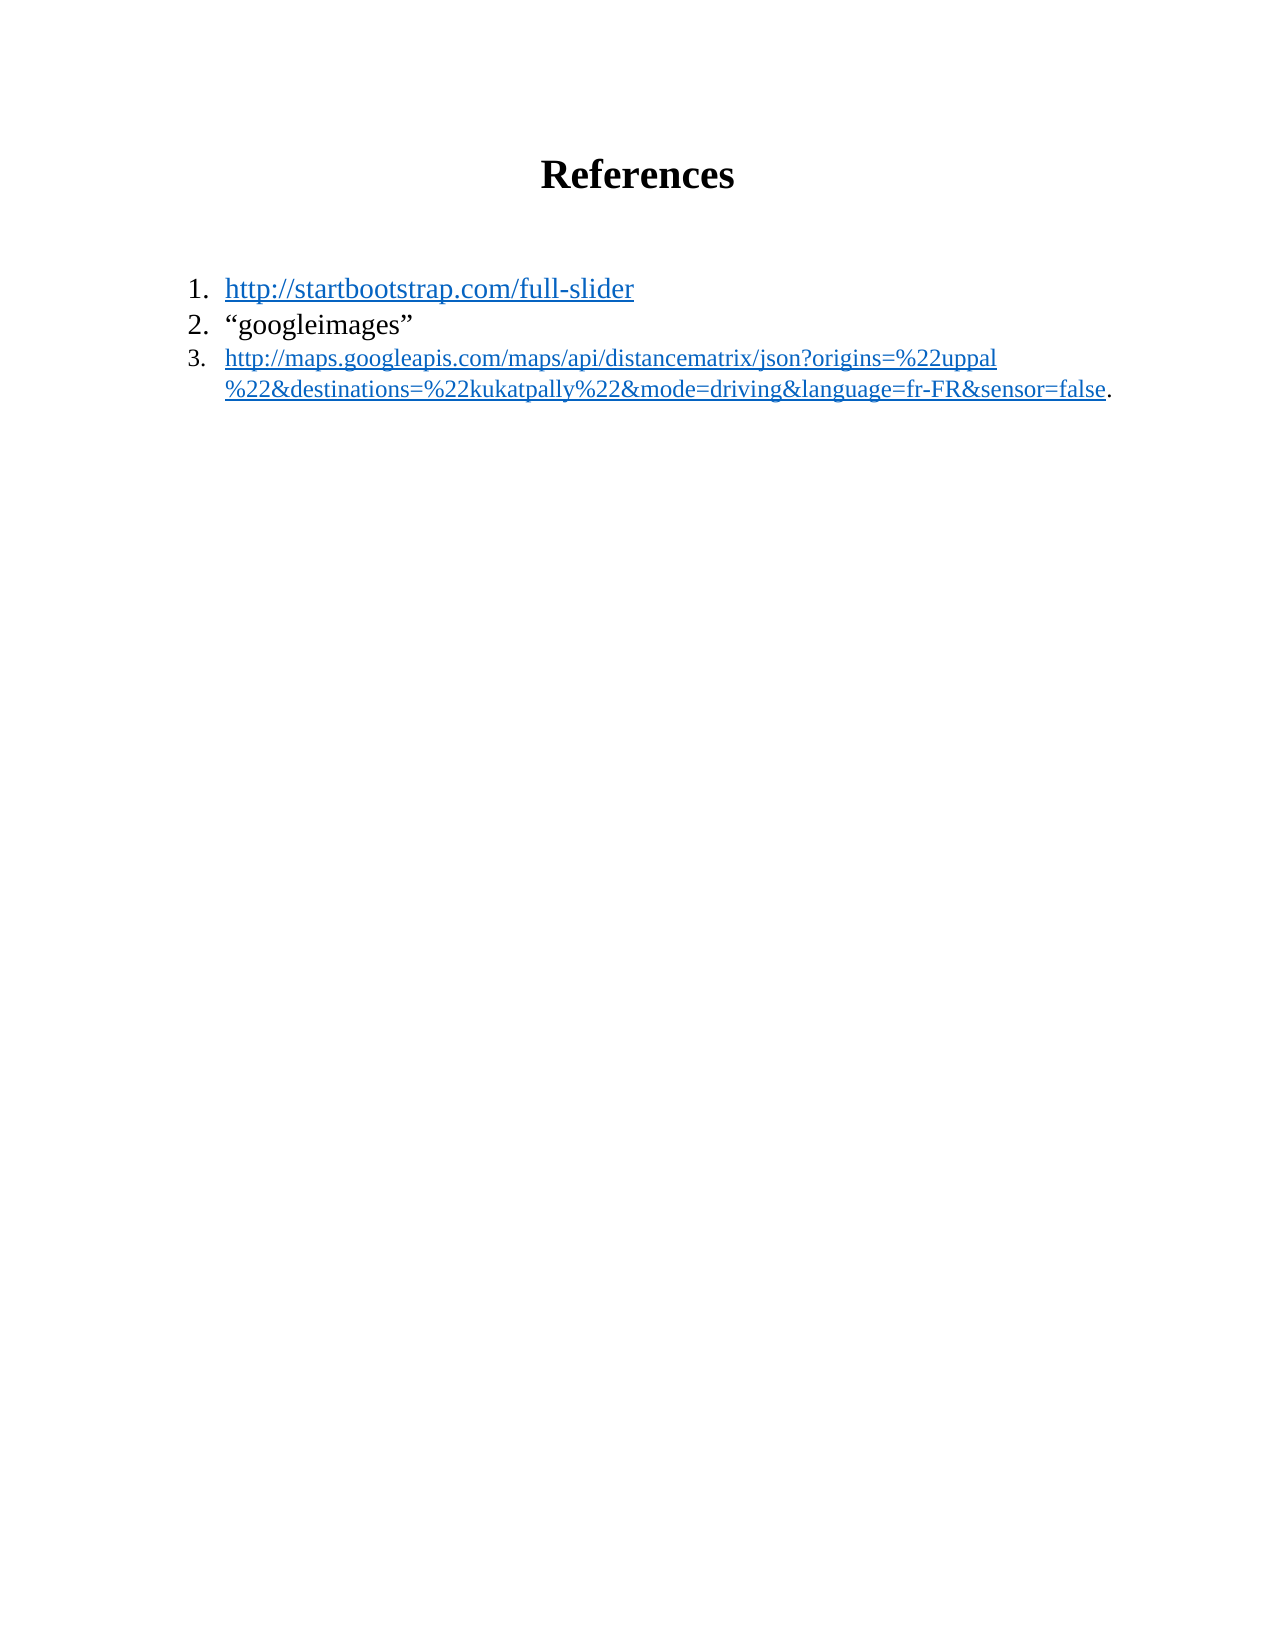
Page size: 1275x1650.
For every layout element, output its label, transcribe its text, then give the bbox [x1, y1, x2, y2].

text References [150, 150, 1125, 198]
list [187, 343, 1125, 403]
list http://startbootstrap.com/full-slider [187, 271, 1125, 305]
list “googleimages” [187, 307, 1125, 341]
